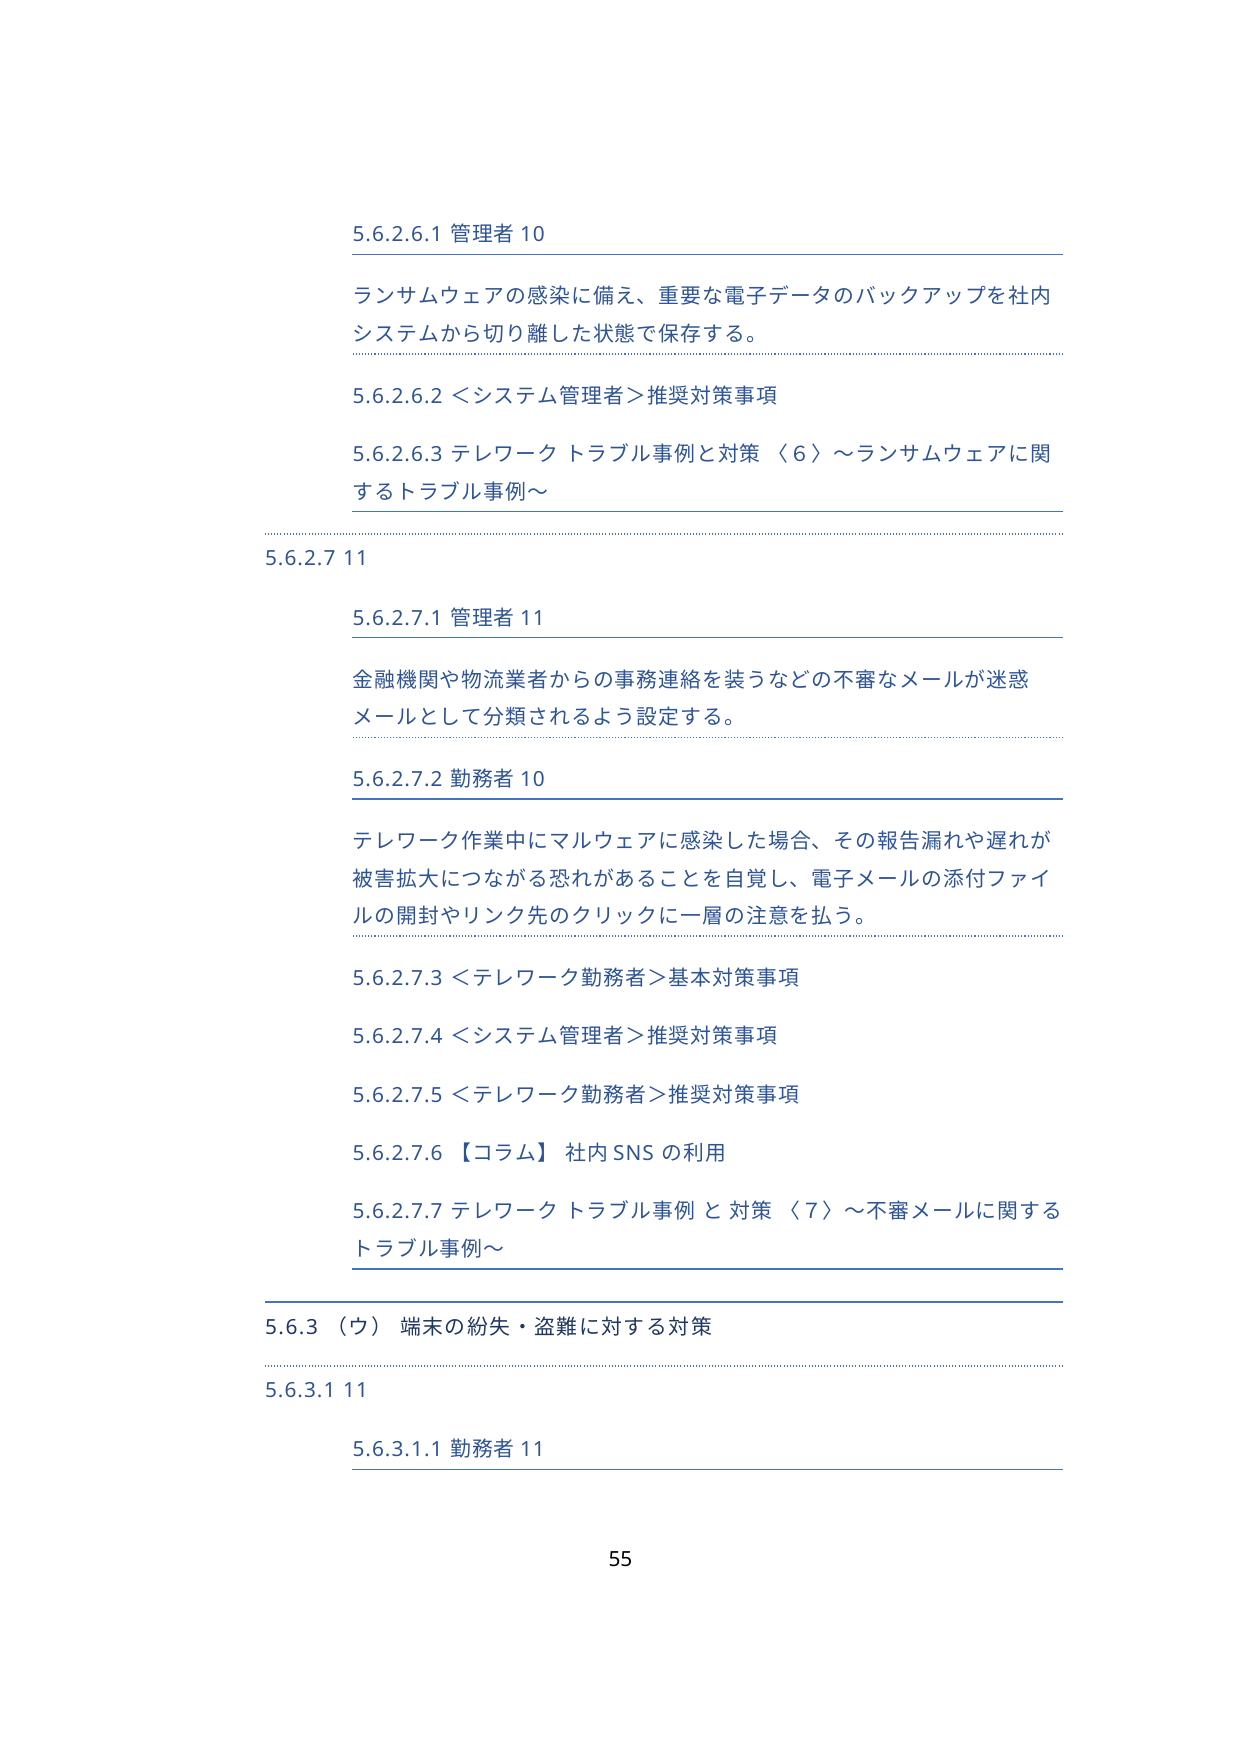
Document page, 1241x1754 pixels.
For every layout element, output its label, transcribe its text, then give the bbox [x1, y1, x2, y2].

text テレワーク作業中にマルウェアに感染した場合、その報告漏れや遅れが被害拡大につながる恐れがあることを自覚し、電子メールの添付ファイルの開封やリンク先のクリックに一層の注意を払う。 [352, 821, 1063, 937]
text 管理者11 [352, 597, 1063, 637]
text ランサムウェアの感染に備え、重要な電子データのバックアップを社内システムから切り離した状態で保存する。 [352, 276, 1063, 355]
text （ウ） 端末の紛失・盗難に対する対策 [265, 1303, 1063, 1344]
text 11 [265, 1365, 1063, 1408]
text ＜テレワーク勤務者＞推奨対策事項 [352, 1074, 1063, 1112]
text 勤務者10 [352, 759, 1063, 798]
text ＜システム管理者＞推奨対策事項 [352, 376, 1063, 413]
text ＜テレワーク勤務者＞基本対策事項 [352, 958, 1063, 995]
text 管理者10 [352, 214, 1063, 254]
text 勤務者11 [352, 1429, 1063, 1469]
text テレワーク トラブル事例 と 対策 〈７〉～不審メールに関するトラブル事例～ [352, 1191, 1063, 1268]
text 11 [265, 533, 1063, 577]
text ＜システム管理者＞推奨対策事項 [352, 1016, 1063, 1054]
text テレワーク トラブル事例と対策 〈６〉～ランサムウェアに関するトラブル事例～ [352, 434, 1063, 511]
text 金融機関や物流業者からの事務連絡を装うなどの不審なメールが迷惑メールとして分類されるよう設定する。 [352, 659, 1063, 738]
text 【コラム】 社内SNS の利用 [352, 1133, 1063, 1170]
